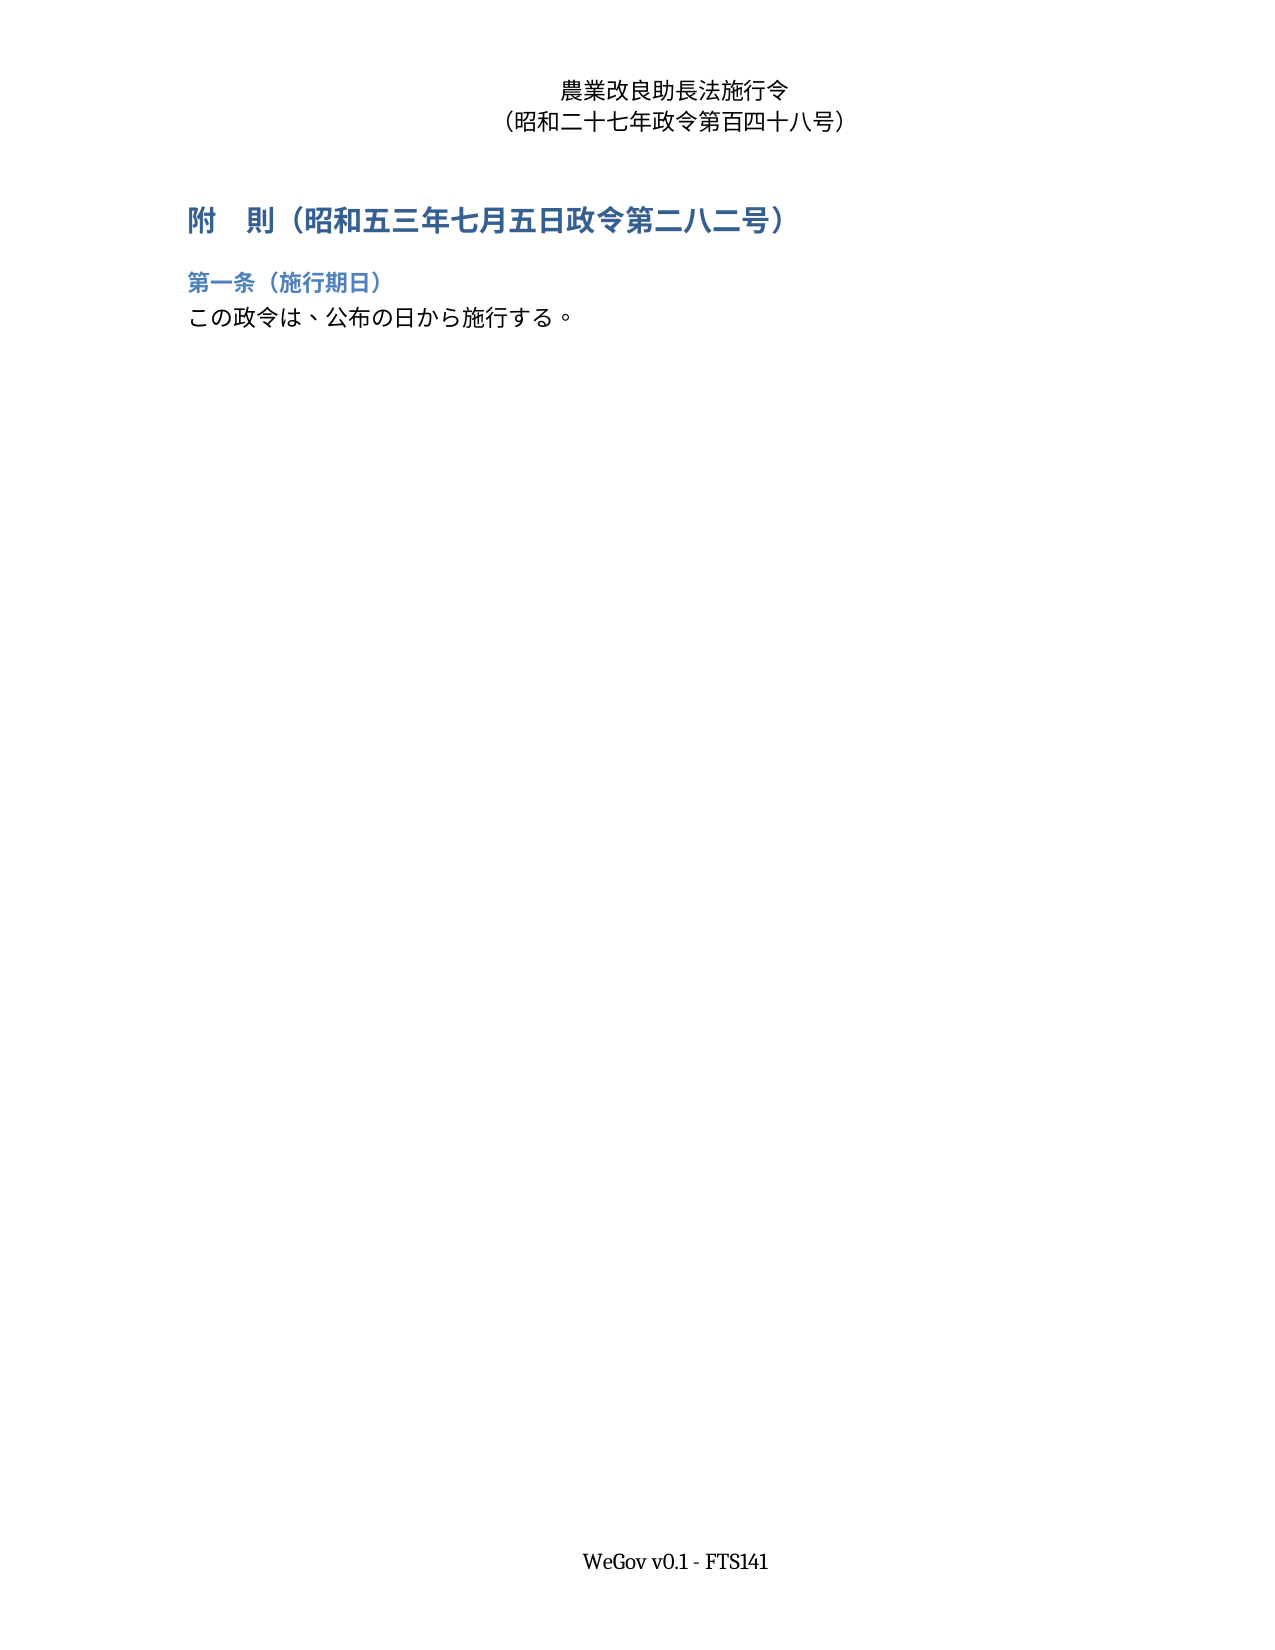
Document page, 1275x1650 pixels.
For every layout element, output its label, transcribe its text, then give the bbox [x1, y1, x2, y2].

subtitle 第一条（施行期日） [187, 266, 1087, 298]
text この政令は、公布の日から施行する。 [187, 302, 1087, 334]
subtitle 附 則（昭和五三年七月五日政令第二八二号） [187, 200, 1087, 240]
